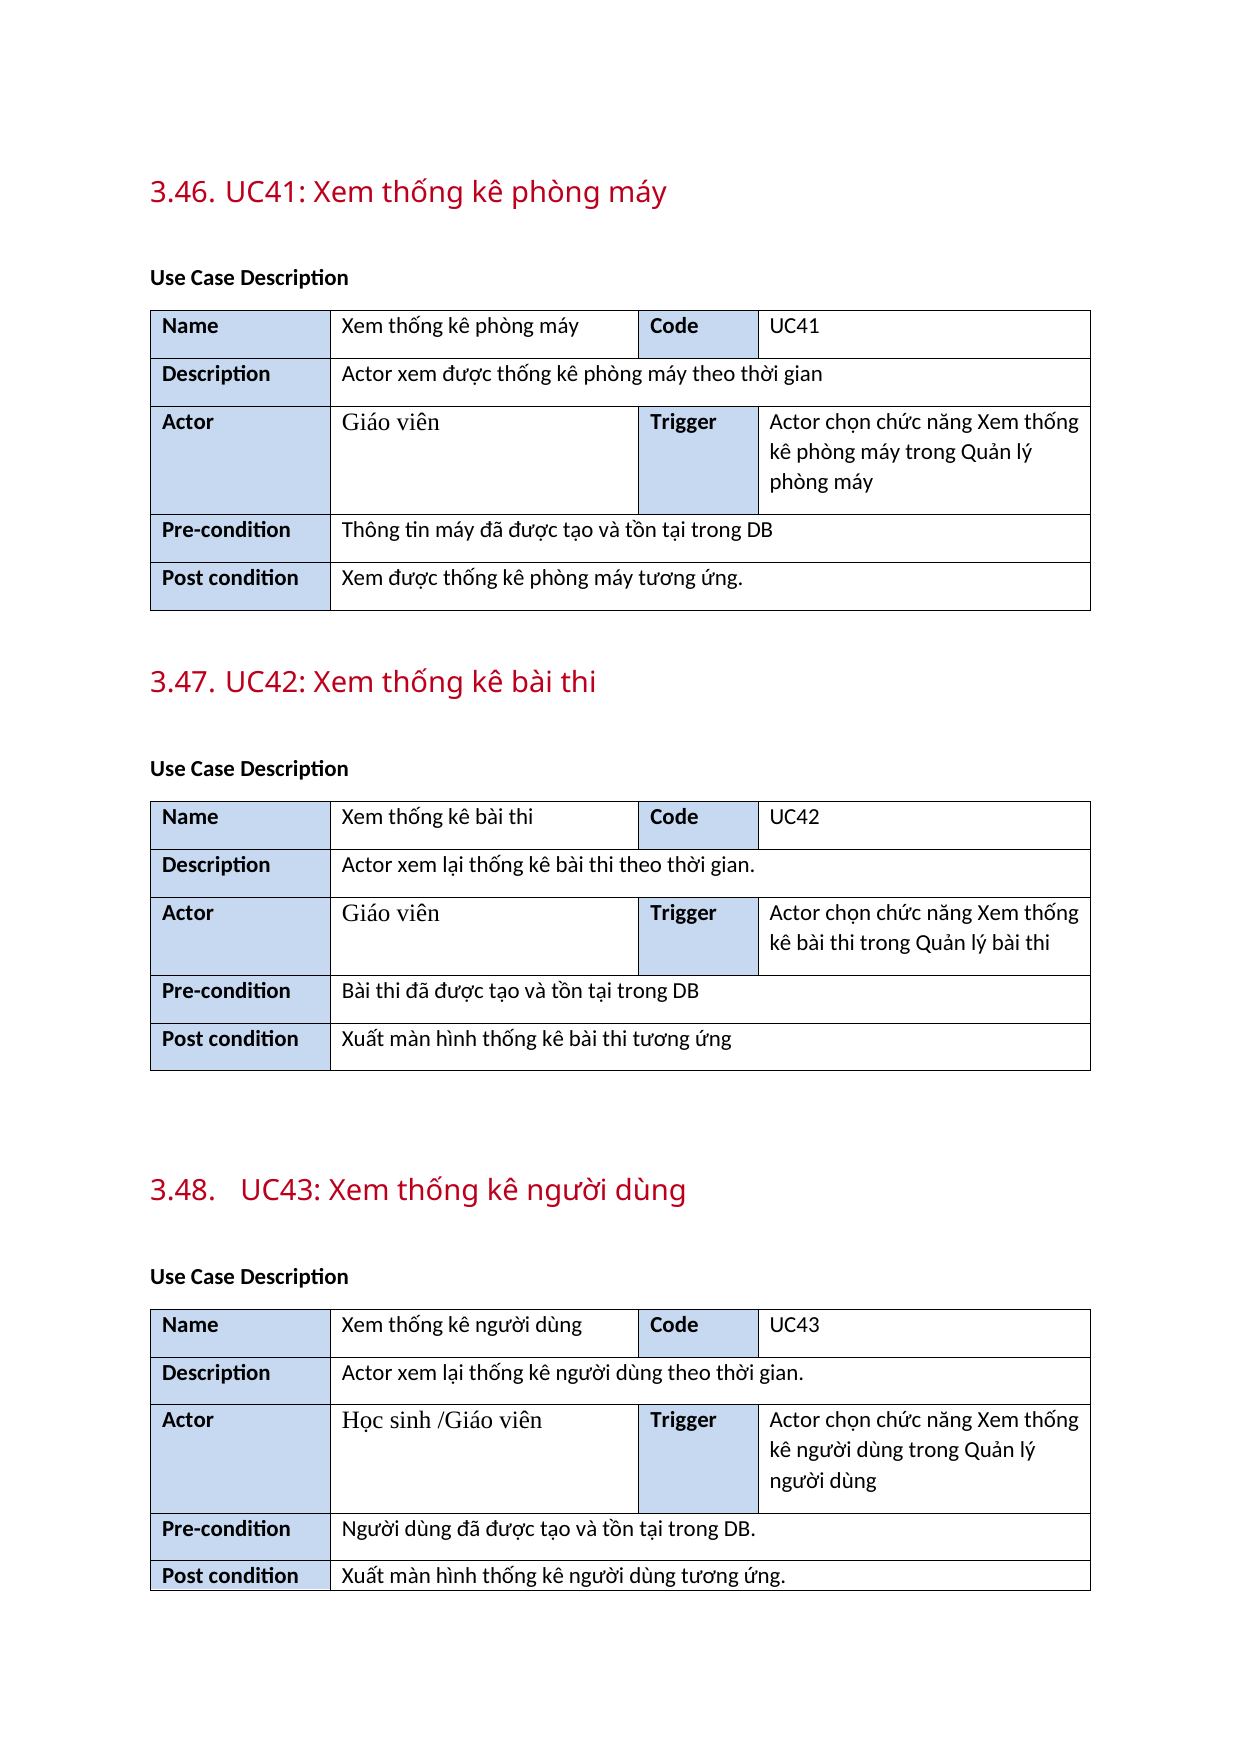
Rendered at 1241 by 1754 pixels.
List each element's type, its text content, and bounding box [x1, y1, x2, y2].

table_cell Post condition [151, 1024, 330, 1070]
table_header Name [151, 802, 330, 849]
text Use Case Description [150, 263, 1090, 291]
table_header UC41 [759, 311, 1090, 358]
subtitle UC42: Xem thống kê bài thi [150, 662, 1090, 701]
table_cell Description [151, 1358, 330, 1404]
table_header UC42 [759, 802, 1090, 849]
table_header Name [151, 1310, 330, 1357]
table_header Name [151, 311, 330, 358]
table_cell Actor [151, 407, 330, 514]
table_header Xem thống kê người dùng [331, 1310, 638, 1357]
subtitle UC41: Xem thống kê phòng máy [150, 171, 1090, 211]
table_header Code [639, 311, 758, 358]
table_header Code [639, 802, 758, 849]
table_cell Học sinh /Giáo viên [331, 1405, 638, 1513]
table_cell Pre-condition [151, 976, 330, 1023]
text Use Case Description [150, 1262, 1090, 1290]
table_header Xem thống kê phòng máy [331, 311, 638, 358]
table_cell Pre-condition [151, 515, 330, 562]
table_cell Thông tin máy đã được tạo và tồn tại trong DB [331, 515, 1090, 562]
table_cell Actor chọn chức năng Xem thống kê bài thi trong Quản lý bài thi [759, 898, 1090, 975]
table_cell Actor chọn chức năng Xem thống kê phòng máy trong Quản lý phòng máy [759, 407, 1090, 514]
text Use Case Description [150, 754, 1090, 782]
table_header UC43 [759, 1310, 1090, 1357]
table_header Code [639, 1310, 758, 1357]
table_cell Post condition [151, 563, 330, 610]
table_cell Actor chọn chức năng Xem thống kê người dùng trong Quản lý người dùng [759, 1405, 1090, 1513]
table_header Xem thống kê bài thi [331, 802, 638, 849]
table_cell Actor xem lại thống kê người dùng theo thời gian. [331, 1358, 1090, 1404]
table_cell Trigger [639, 898, 758, 975]
table_cell Người dùng đã được tạo và tồn tại trong DB. [331, 1514, 1090, 1560]
table_cell Bài thi đã được tạo và tồn tại trong DB [331, 976, 1090, 1023]
table_cell Actor xem lại thống kê bài thi theo thời gian. [331, 850, 1090, 897]
table_cell Trigger [639, 407, 758, 514]
subtitle UC43: Xem thống kê người dùng [150, 1169, 1090, 1209]
table_cell Xuất màn hình thống kê bài thi tương ứng [331, 1024, 1090, 1070]
table_cell Pre-condition [151, 1514, 330, 1560]
table_cell Trigger [639, 1405, 758, 1513]
table_cell Xem được thống kê phòng máy tương ứng. [331, 563, 1090, 610]
table_cell Description [151, 359, 330, 406]
table_cell Description [151, 850, 330, 897]
table_cell Actor [151, 1405, 330, 1513]
table_cell Giáo viên [331, 407, 638, 514]
table_cell Post condition [151, 1561, 330, 1589]
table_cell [331, 1561, 1090, 1589]
table_cell Actor [151, 898, 330, 975]
table_cell Giáo viên [331, 898, 638, 975]
table_cell Actor xem được thống kê phòng máy theo thời gian [331, 359, 1090, 406]
